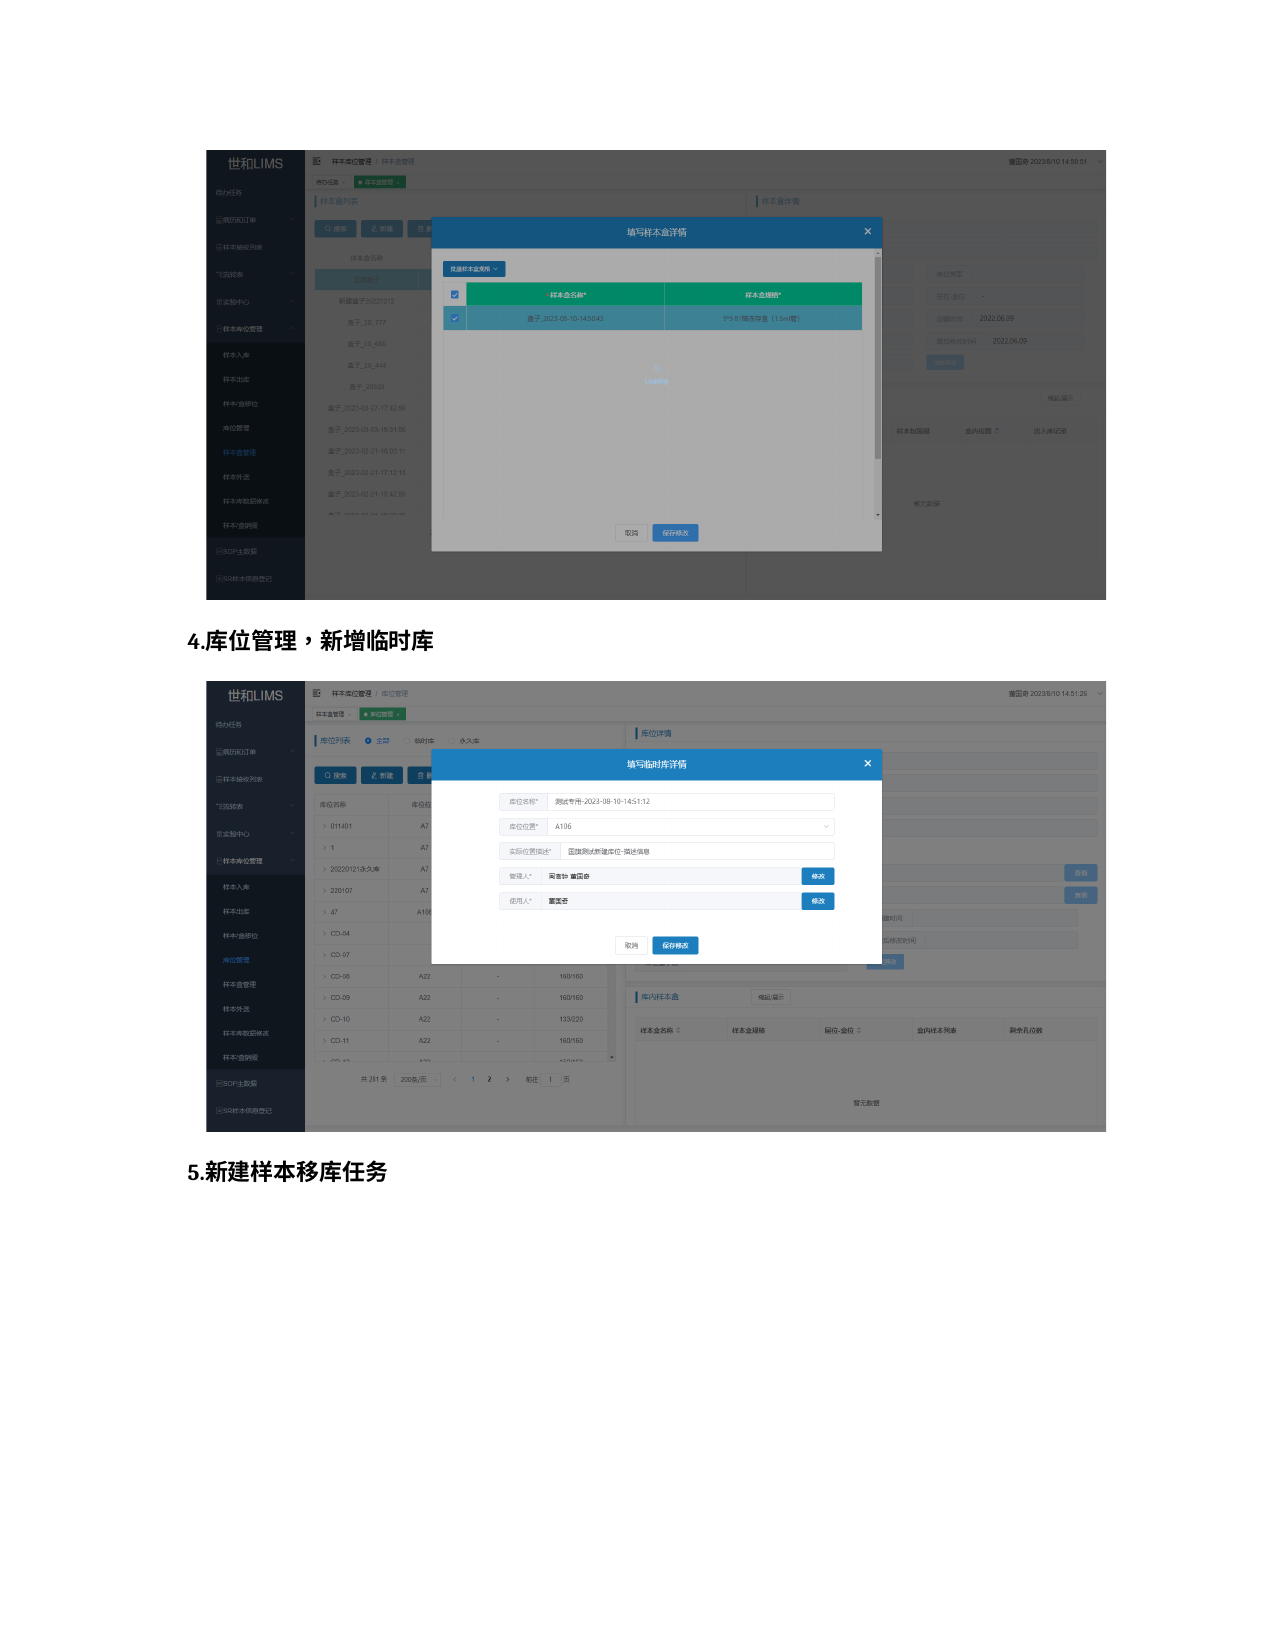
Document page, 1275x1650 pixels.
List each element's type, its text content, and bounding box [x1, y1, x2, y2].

text 5.新建样本移库任务 [187, 1156, 1087, 1187]
picture [206, 681, 1107, 1132]
text 4.库位管理，新增临时库 [187, 625, 1087, 656]
picture [206, 150, 1107, 600]
